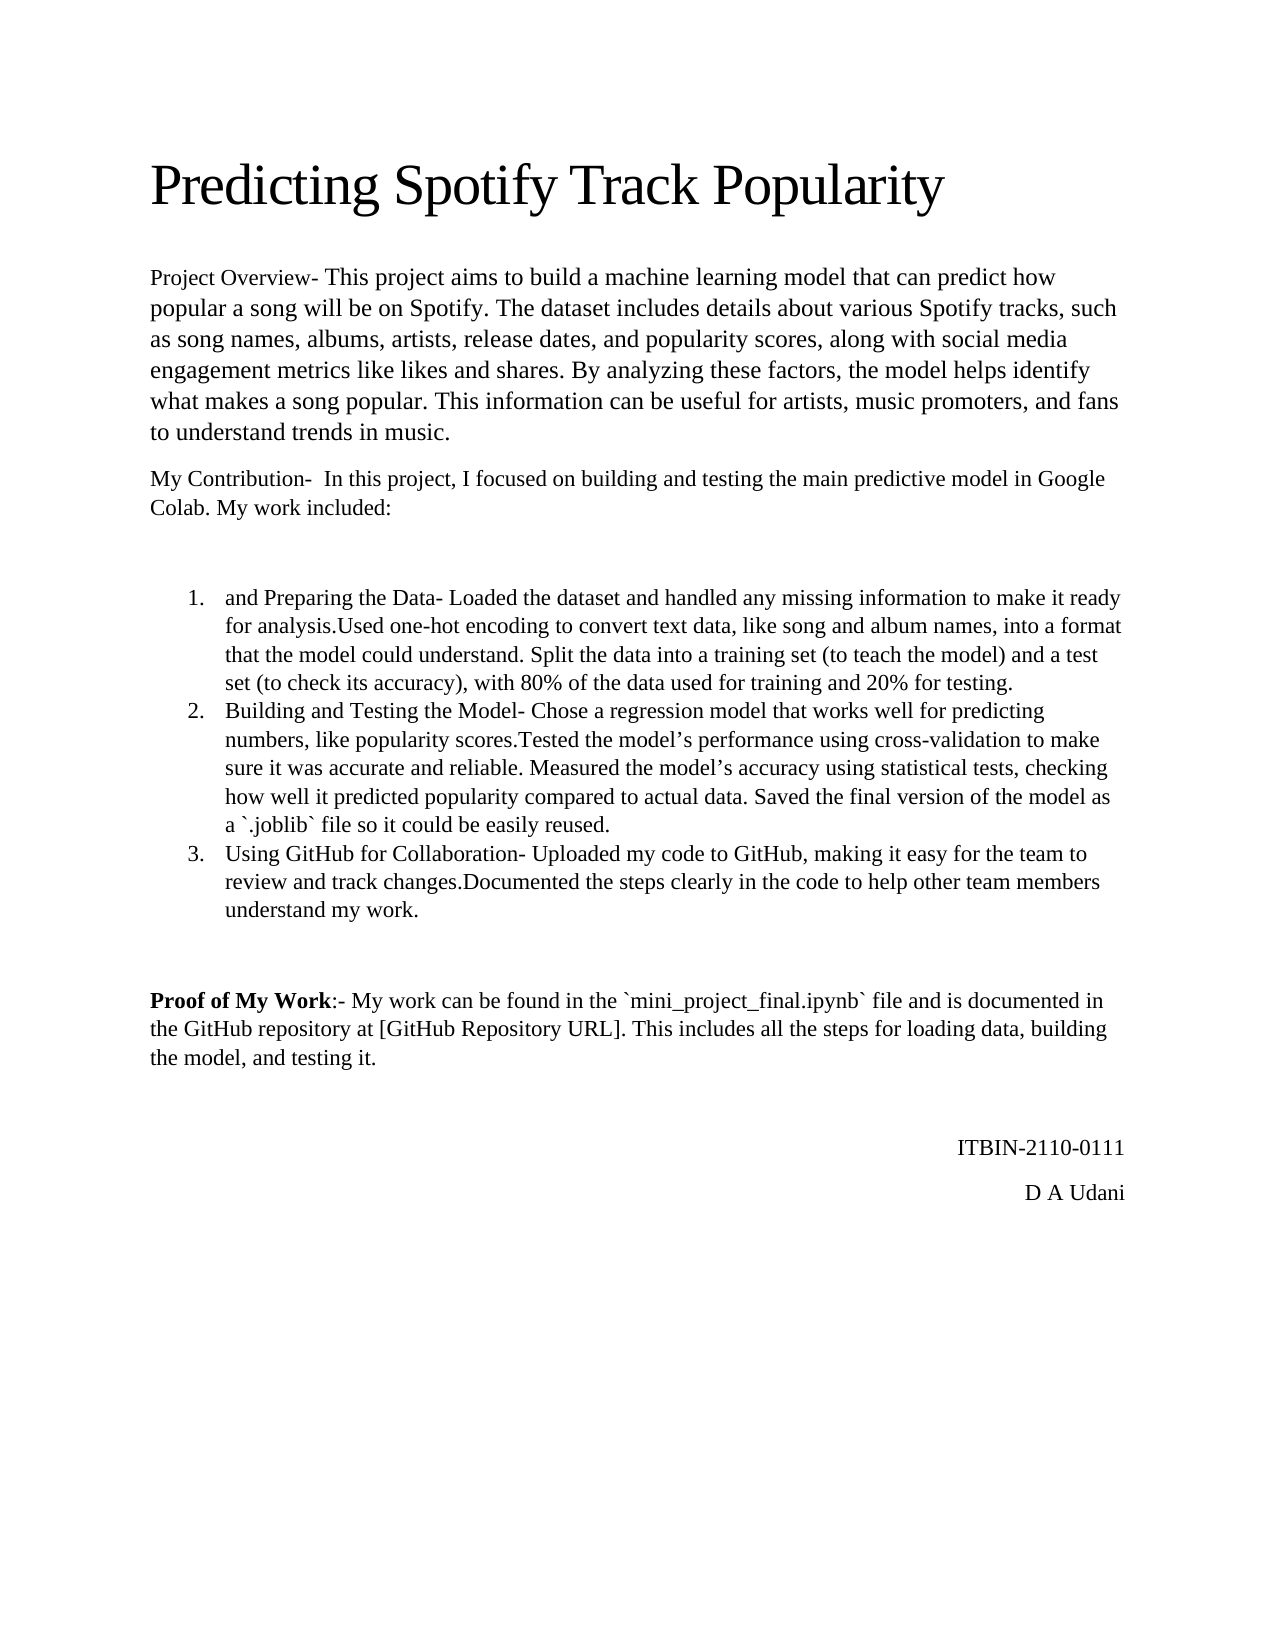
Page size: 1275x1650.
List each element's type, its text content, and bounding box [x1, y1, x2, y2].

list and Preparing the Data- Loaded the dataset and handled any missing information to make it ready for analysis.Used one-hot encoding to convert text data, like song and album names, into a format that the model could understand. Split the data into a training set (to teach the model) and a test set (to check its accuracy), with 80% of the data used for training and 20% for testing. [187, 584, 1125, 695]
text Proof of My Work:- My work can be found in the `mini_project_final.ipynb` file and is documented in the GitHub repository at [GitHub Repository URL]. This includes all the steps for loading data, building the model, and testing it. [150, 987, 1125, 1070]
text Project Overview- This project aims to build a machine learning model that can predict how popular a song will be on Spotify. The dataset includes details about various Spotify tracks, such as song names, albums, artists, release dates, and popularity scores, along with social media engagement metrics like likes and shares. By analyzing these factors, the model helps identify what makes a song popular. This information can be useful for artists, music promoters, and fans to understand trends in music. [150, 262, 1125, 446]
text ITBIN-2110-0111 [150, 1134, 1125, 1160]
text My Contribution- In this project, I focused on building and testing the main predictive model in Google Colab. My work included: [150, 465, 1125, 520]
title Predicting Spotify Track Popularity [150, 150, 1125, 217]
list Using GitHub for Collaboration- Uploaded my code to GitHub, making it easy for the team to review and track changes.Documented the steps clearly in the code to help other team members understand my work. [187, 840, 1125, 923]
text D A Udani [150, 1179, 1125, 1205]
list Building and Testing the Model- Chose a regression model that works well for predicting numbers, like popularity scores.Tested the model’s performance using cross-validation to make sure it was accurate and reliable. Measured the model’s accuracy using statistical tests, checking how well it predicted popularity compared to actual data. Saved the final version of the model as a `.joblib` file so it could be easily reused. [187, 697, 1125, 838]
